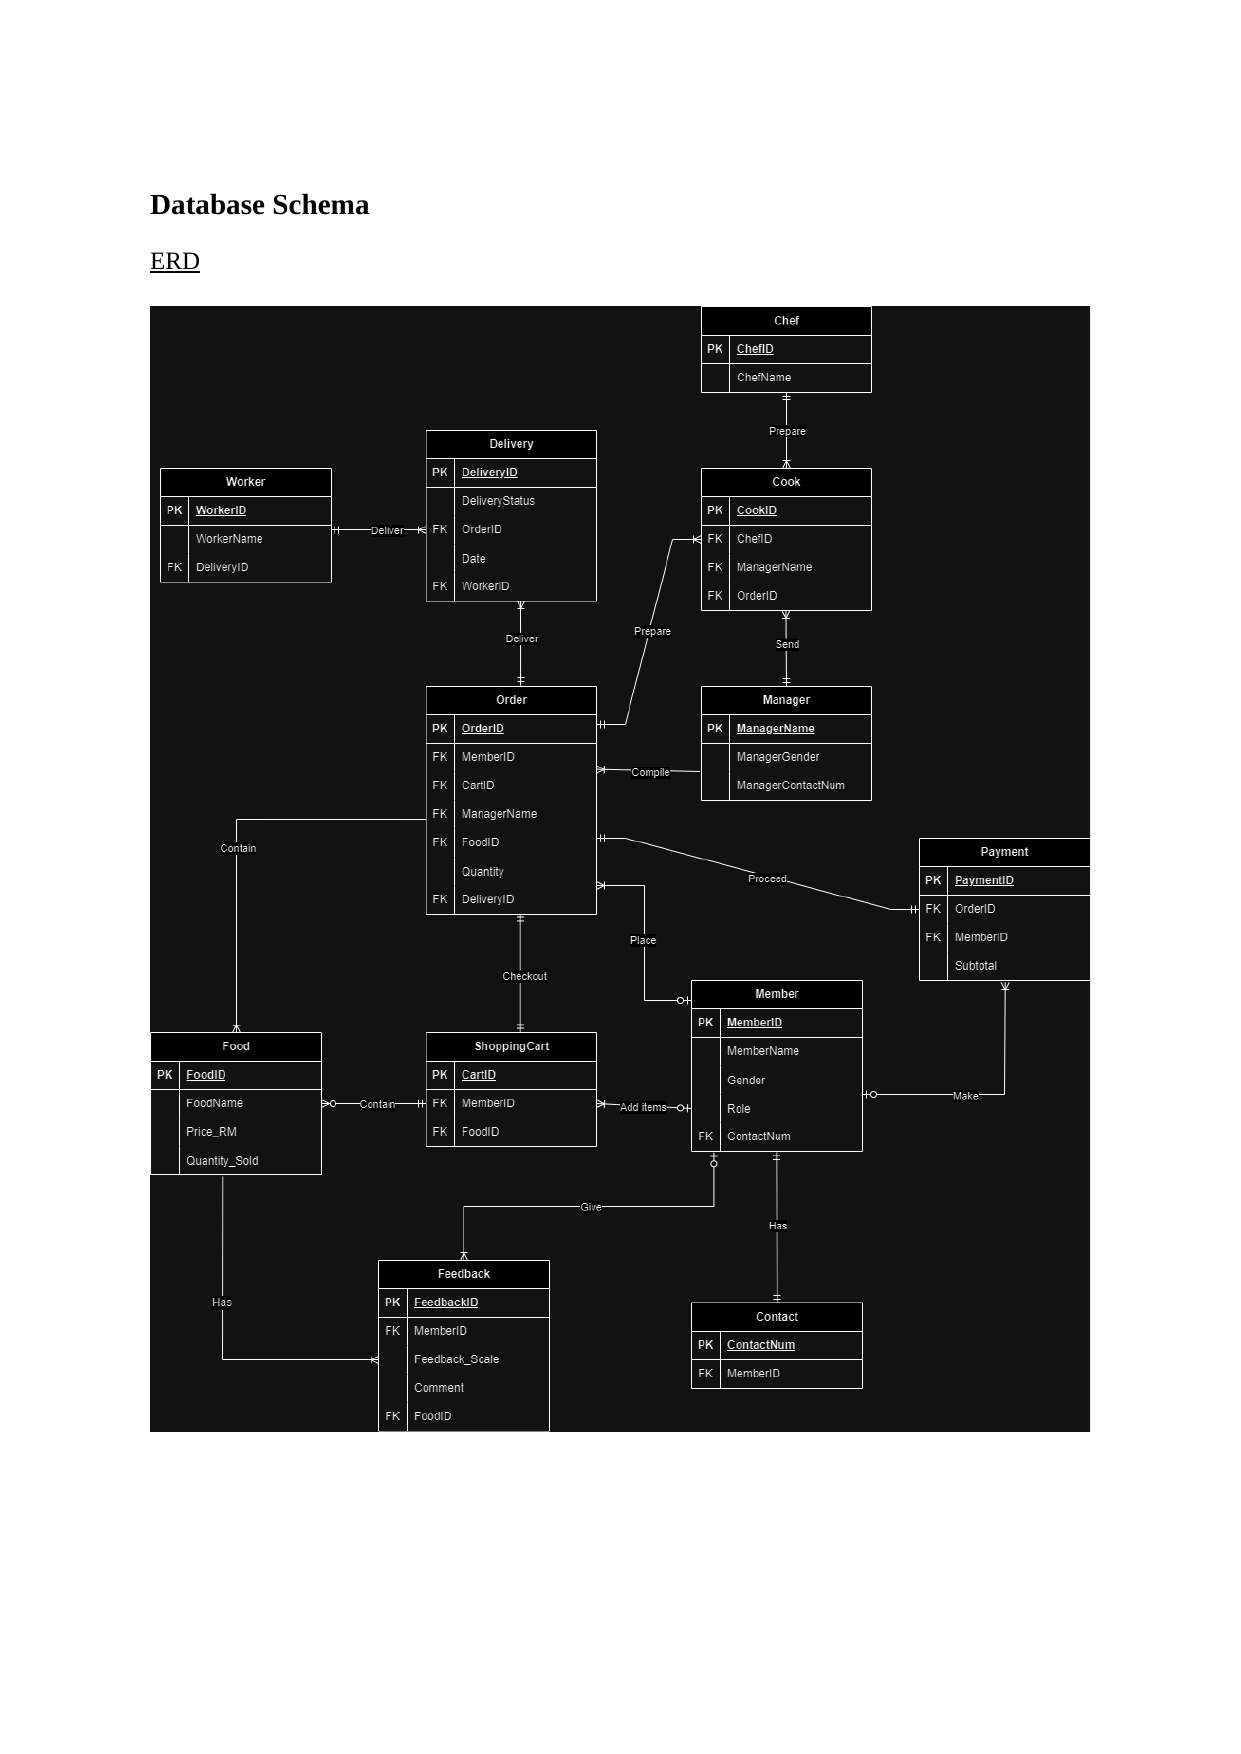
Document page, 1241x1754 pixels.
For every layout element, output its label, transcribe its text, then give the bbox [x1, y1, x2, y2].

picture [150, 306, 1091, 1432]
text ERD [150, 246, 1090, 275]
subtitle Database Schema [150, 187, 1090, 221]
